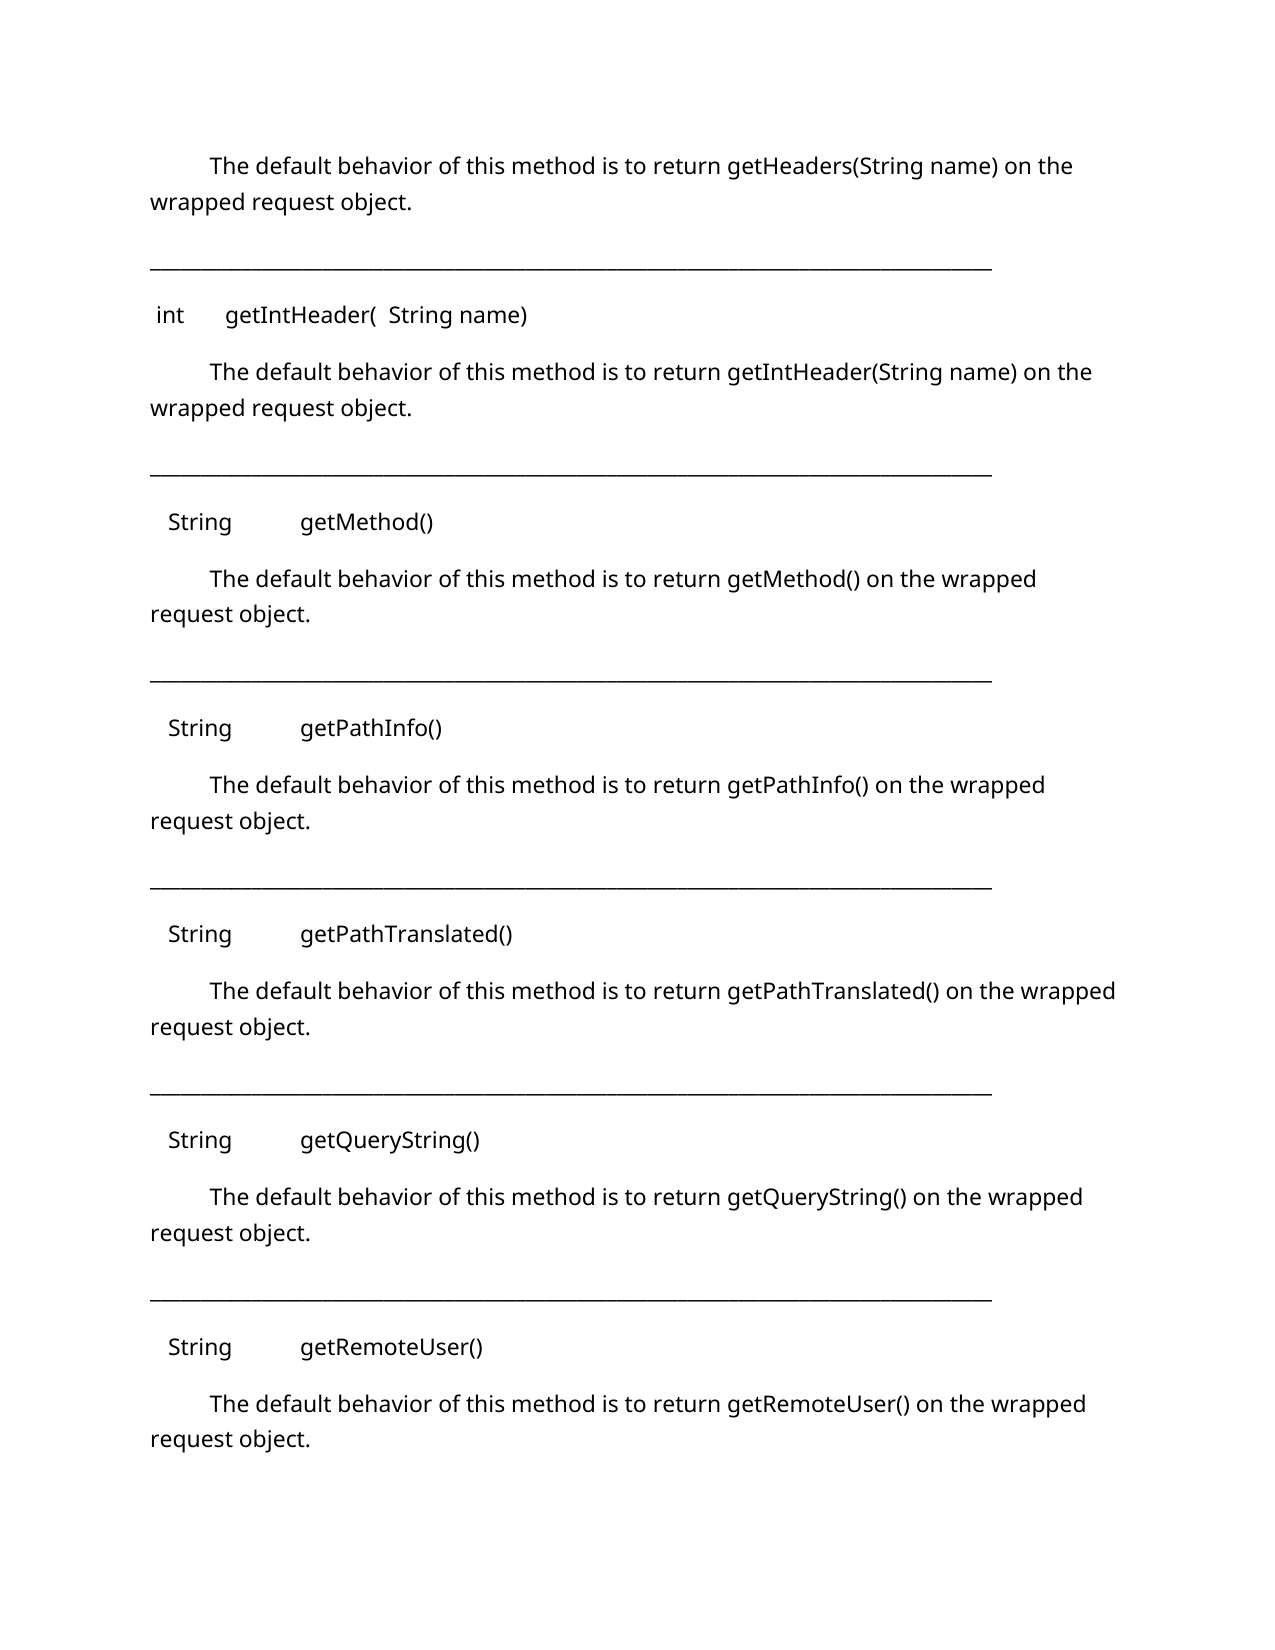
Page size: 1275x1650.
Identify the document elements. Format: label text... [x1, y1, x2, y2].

text ___________________________________________________________________________________ [150, 449, 1125, 480]
text String getPathInfo() [150, 712, 1125, 743]
text The default behavior of this method is to return getQueryString() on the wrapped request object. [150, 1181, 1125, 1248]
text ___________________________________________________________________________________ [150, 1068, 1125, 1099]
text int getIntHeader( String name) [150, 299, 1125, 331]
text ___________________________________________________________________________________ [150, 861, 1125, 893]
text The default behavior of this method is to return getPathInfo() on the wrapped request object. [150, 769, 1125, 836]
text String getQueryString() [150, 1124, 1125, 1156]
text The default behavior of this method is to return getRemoteUser() on the wrapped request object. [150, 1387, 1125, 1455]
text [150, 243, 1125, 274]
text The default behavior of this method is to return getMethod() on the wrapped request object. [150, 562, 1125, 630]
text The default behavior of this method is to return getHeaders(String name) on the wrapped request object. [150, 150, 1125, 217]
text String getRemoteUser() [150, 1331, 1125, 1362]
text ___________________________________________________________________________________ [150, 655, 1125, 686]
text The default behavior of this method is to return getIntHeader(String name) on the wrapped request object. [150, 356, 1125, 423]
text String getPathTranslated() [150, 918, 1125, 949]
text String getMethod() [150, 506, 1125, 537]
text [150, 1274, 1125, 1305]
text The default behavior of this method is to return getPathTranslated() on the wrapped request object. [150, 975, 1125, 1042]
